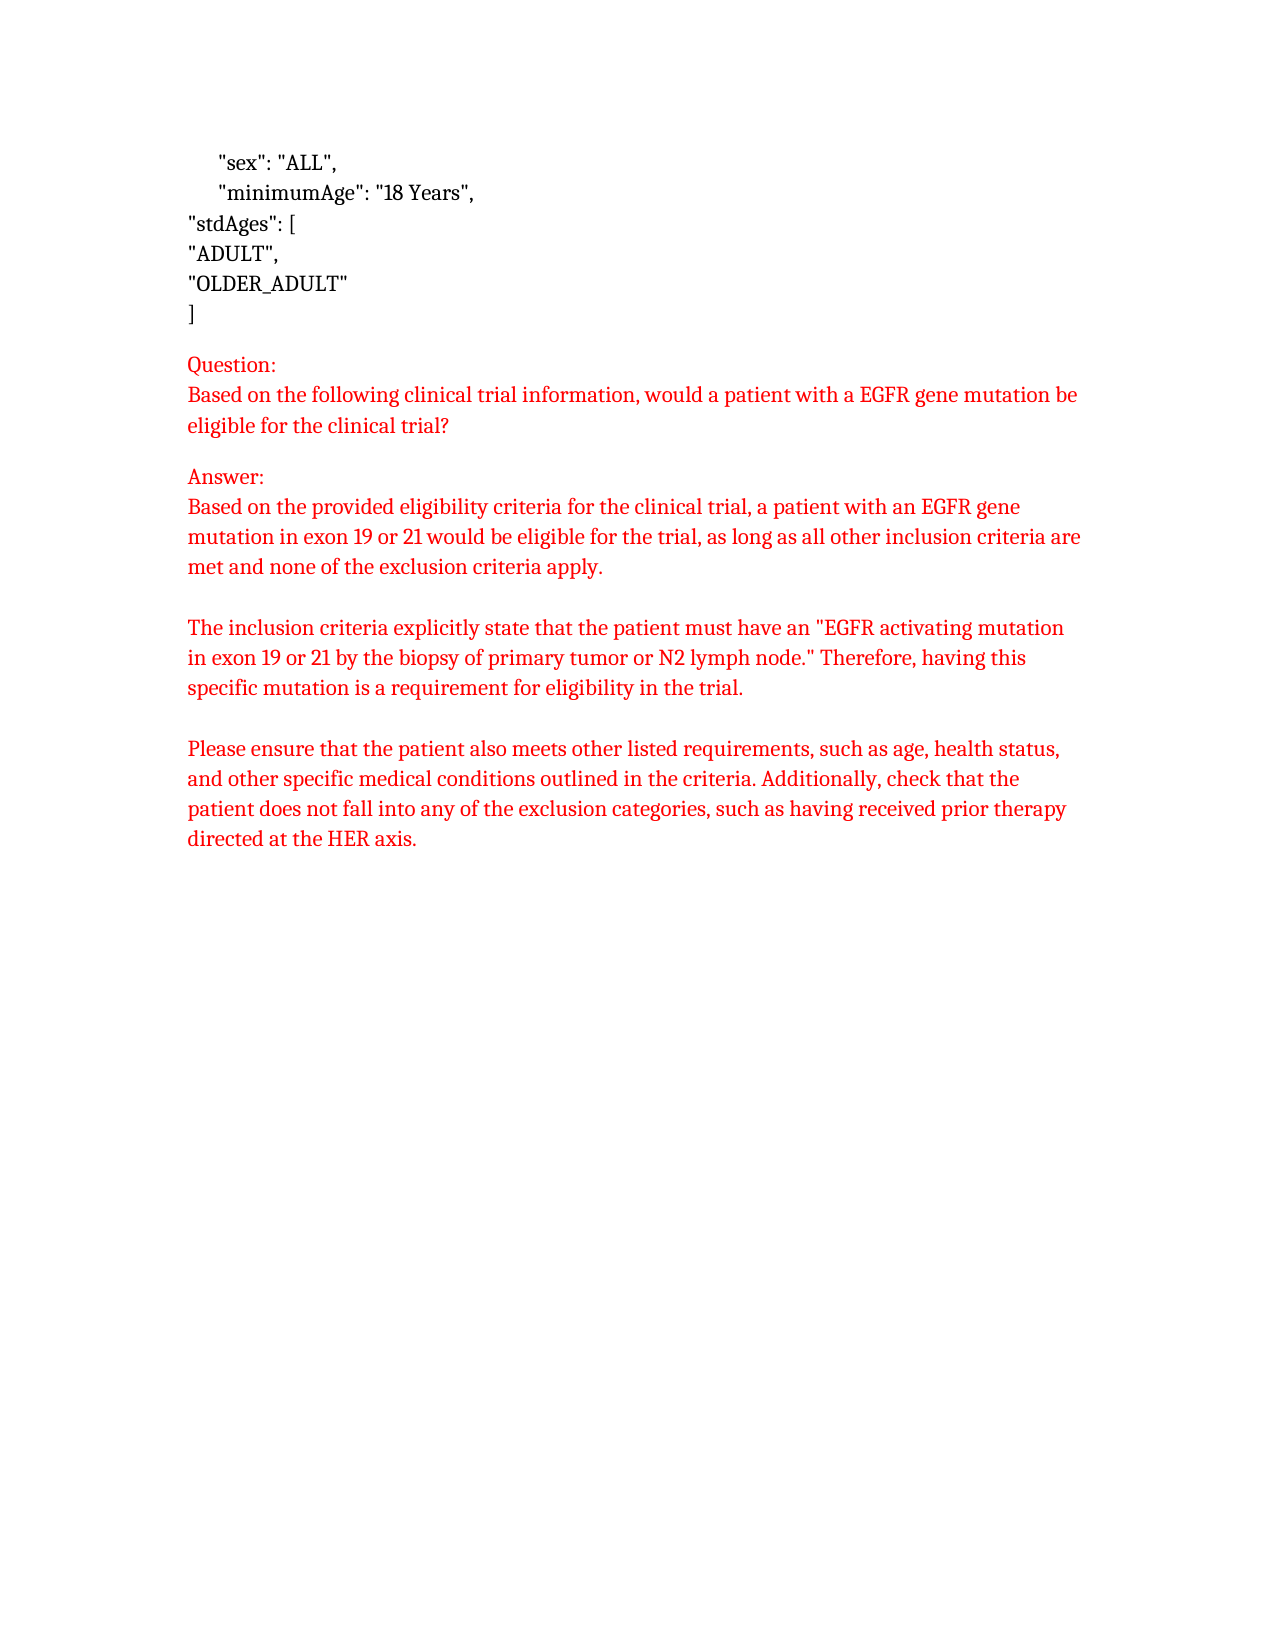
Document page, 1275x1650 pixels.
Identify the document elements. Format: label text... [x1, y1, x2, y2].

text Answer: Based on the provided eligibility criteria for the clinical trial, a patient with an EGFR gene mutation in exon 19 or 21 would be eligible for the trial, as long as all other inclusion criteria are met and none of the exclusion criteria apply. The inclusion criteria explicitly state that the patient must have an "EGFR activating mutation in exon 19 or 21 by the biopsy of primary tumor or N2 lymph node." Therefore, having this specific mutation is a requirement for eligibility in the trial. Please ensure that the patient also meets other listed requirements, such as age, health status, and other specific medical conditions outlined in the criteria. Additionally, check that the patient does not fall into any of the exclusion categories, such as having received prior therapy directed at the HER axis. [187, 463, 1087, 852]
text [187, 150, 1087, 327]
text Question: Based on the following clinical trial information, would a patient with a EGFR gene mutation be eligible for the clinical trial? [187, 352, 1087, 439]
